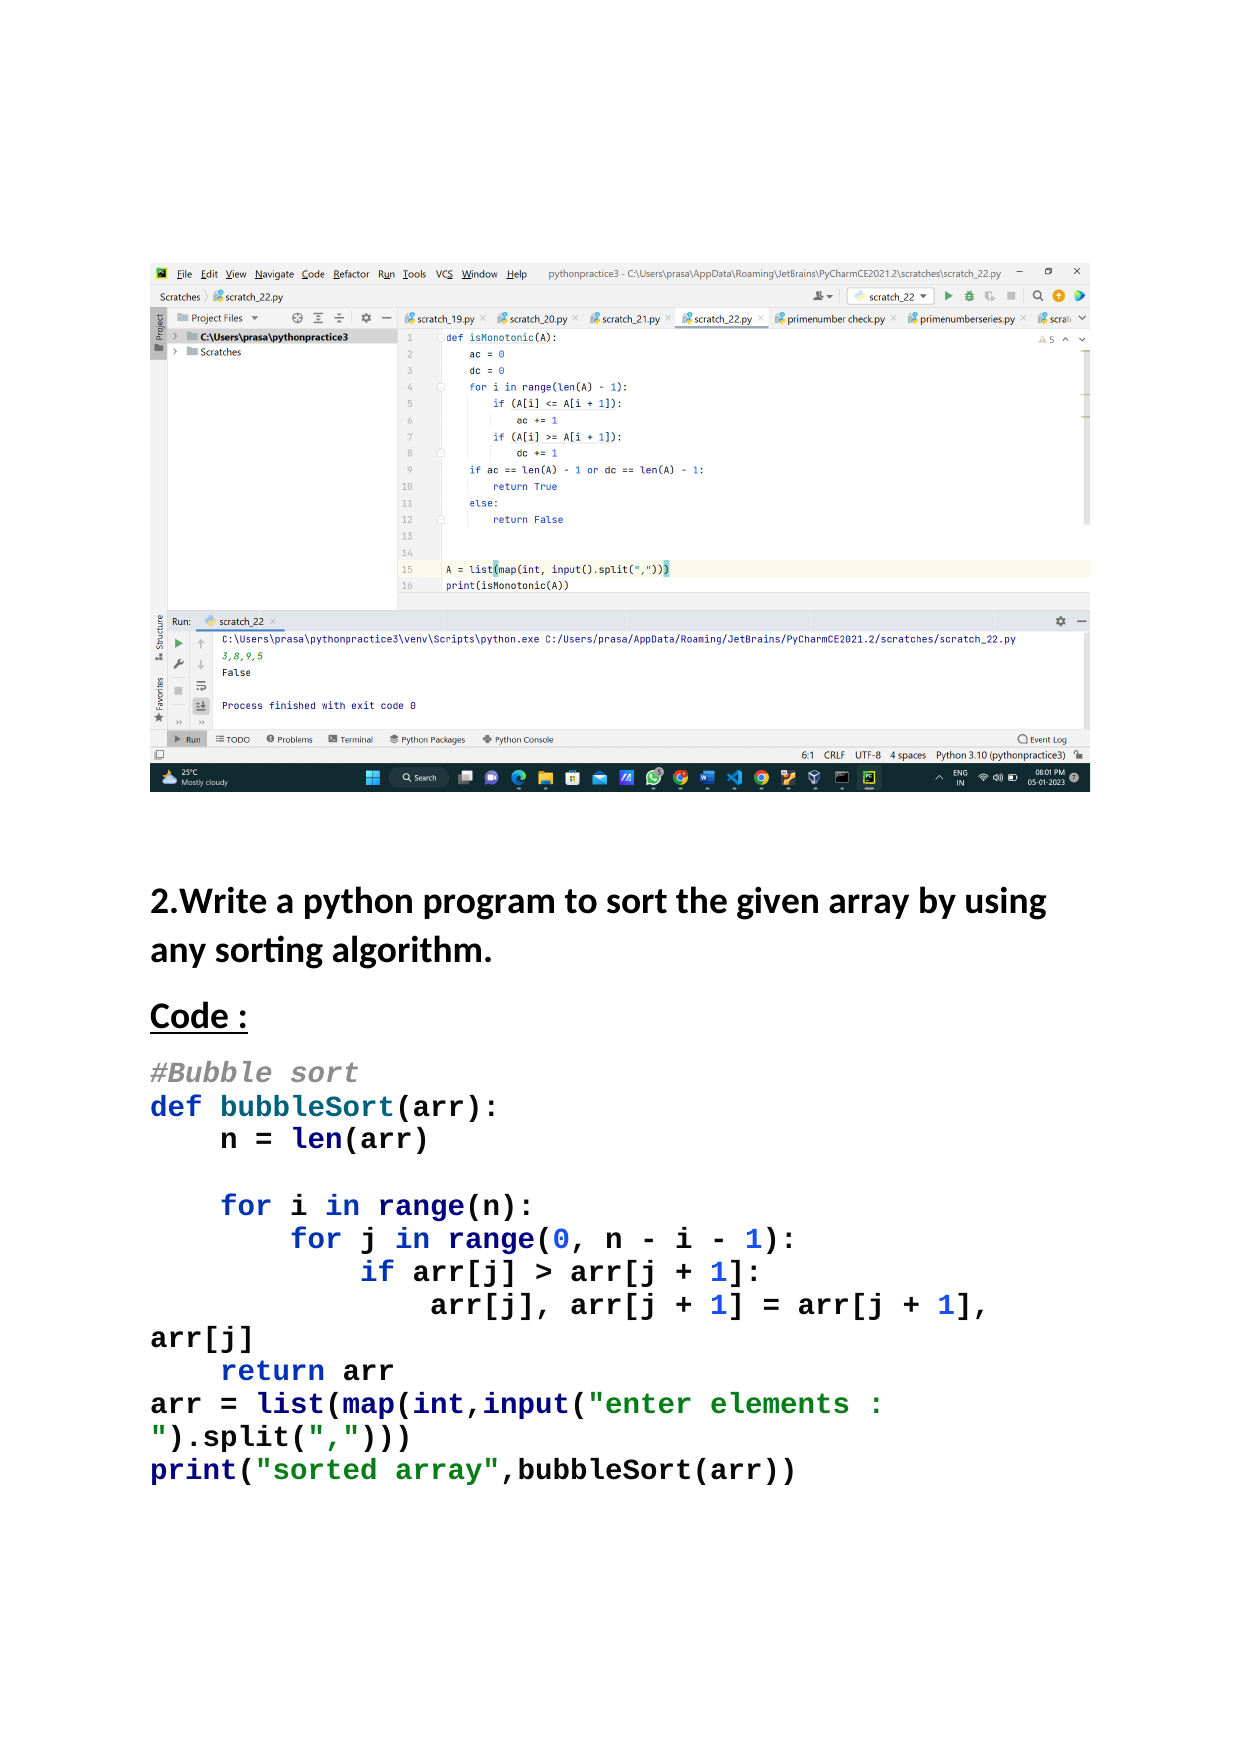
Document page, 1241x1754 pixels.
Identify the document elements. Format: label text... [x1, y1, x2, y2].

text 2.Write a python program to sort the given array by using any sorting algorithm. [150, 877, 1090, 972]
text #Bubble sort def bubbleSort(arr): n = len(arr) for i in range(n): for j in range(0, n - i - 1): if arr[j] > arr[j + 1]: arr[j], arr[j + 1] = arr[j + 1], arr[j] return arr arr = list(map(int,input("enter elements : ").split(","))) print("sorted array",bubbleSort(arr)) [150, 1059, 1090, 1488]
text Code : [150, 992, 1090, 1038]
picture [150, 263, 1091, 792]
